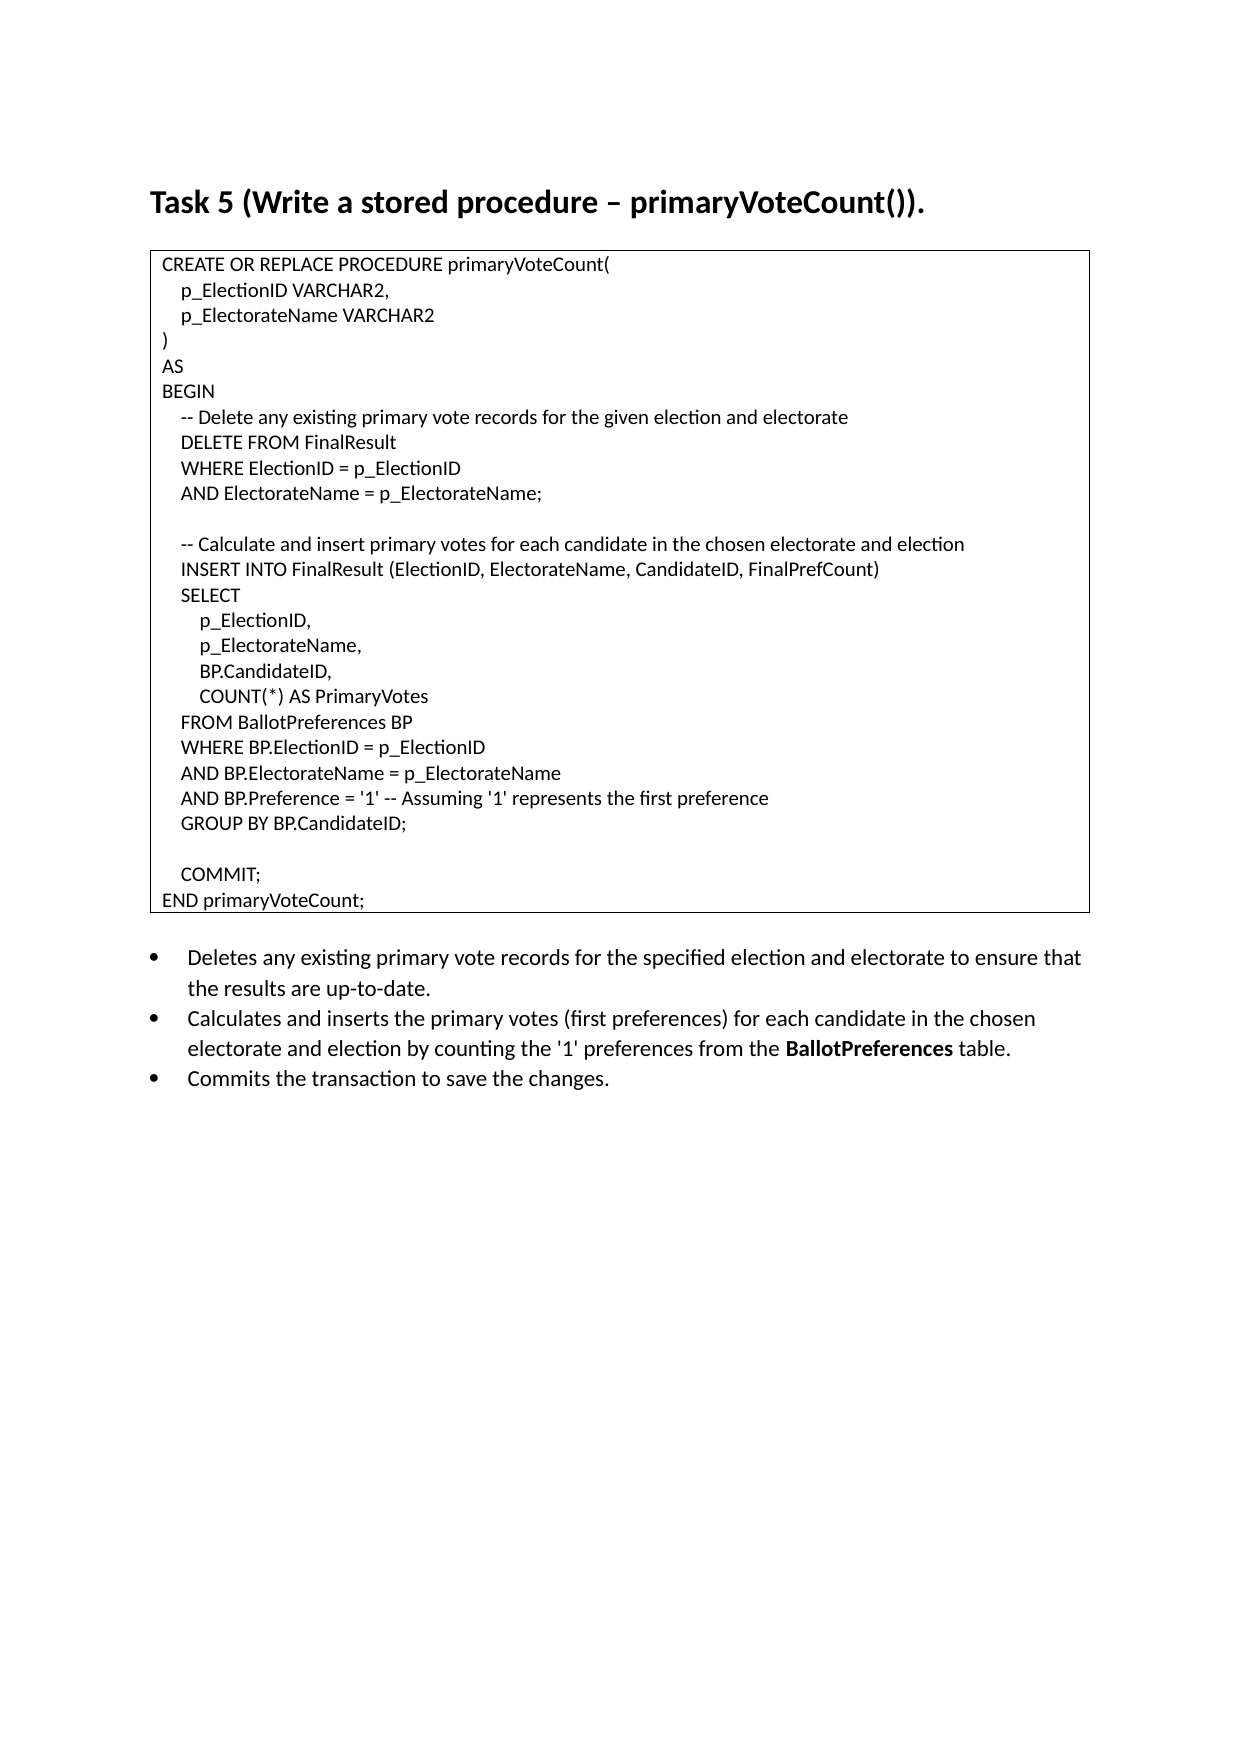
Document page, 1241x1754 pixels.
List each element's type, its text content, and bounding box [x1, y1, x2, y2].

list Calculates and inserts the primary votes (first preferences) for each candidate in the chosen electorate and election by counting the '1' preferences from the BallotPreferences table. [150, 1004, 1090, 1062]
list Commits the transaction to save the changes. [150, 1064, 1090, 1092]
subtitle Task 5 (Write a stored procedure – primaryVoteCount()). [150, 181, 1090, 222]
table_header CREATE OR REPLACE PROCEDURE primaryVoteCount( p_ElectionID VARCHAR2, p_ElectorateName VARCHAR2 ) AS BEGIN -- Delete any existing primary vote records for the given election and electorate DELETE FROM FinalResult WHERE ElectionID = p_ElectionID AND ElectorateName = p_ElectorateName; -- Calculate and insert primary votes for each candidate in the chosen electorate and election INSERT INTO FinalResult (ElectionID, ElectorateName, CandidateID, FinalPrefCount) SELECT p_ElectionID, p_ElectorateName, BP.CandidateID, COUNT(*) AS PrimaryVotes FROM BallotPreferences BP WHERE BP.ElectionID = p_ElectionID AND BP.ElectorateName = p_ElectorateName AND BP.Preference = '1' -- Assuming '1' represents the first preference GROUP BY BP.CandidateID; COMMIT; END primaryVoteCount; [151, 251, 1089, 912]
list Deletes any existing primary vote records for the specified election and electorate to ensure that the results are up-to-date. [150, 943, 1090, 1002]
